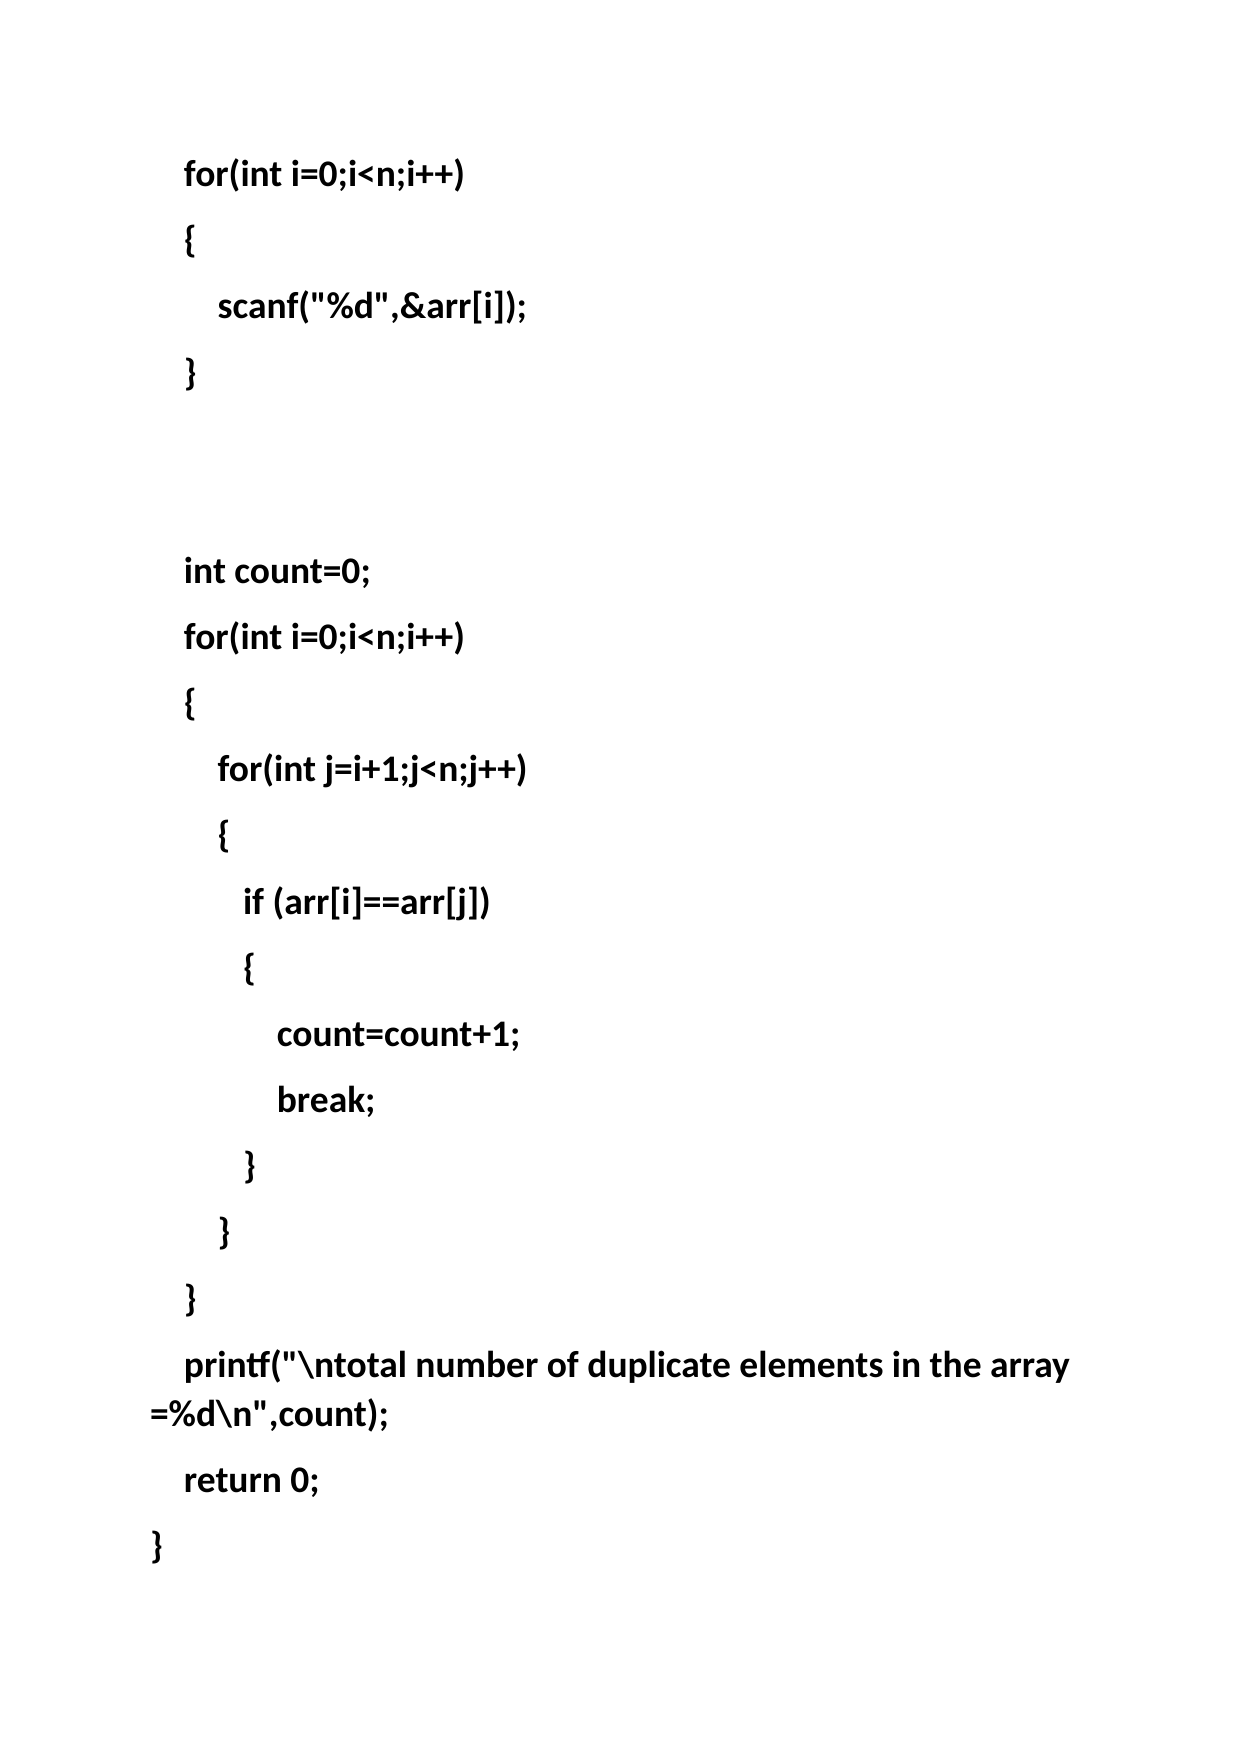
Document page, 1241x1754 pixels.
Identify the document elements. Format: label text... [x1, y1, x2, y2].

text { [150, 679, 1090, 725]
text } [150, 1142, 1090, 1188]
text int count=0; [150, 547, 1090, 593]
text for(int i=0;i<n;i++) [150, 150, 1090, 196]
text scanf("%d",&arr[i]); [150, 282, 1090, 328]
text { [150, 944, 1090, 989]
text count=count+1; [150, 1010, 1090, 1056]
text } [150, 348, 1090, 394]
text for(int j=i+1;j<n;j++) [150, 745, 1090, 791]
text for(int i=0;i<n;i++) [150, 613, 1090, 659]
text { [150, 216, 1090, 262]
text return 0; [150, 1456, 1090, 1502]
text printf("\ntotal number of duplicate elements in the array =%d\n",count); [150, 1341, 1090, 1436]
text break; [150, 1076, 1090, 1122]
text } [150, 1274, 1090, 1320]
text } [150, 1522, 1090, 1568]
text } [150, 1208, 1090, 1254]
text if (arr[i]==arr[j]) [150, 878, 1090, 923]
text { [150, 811, 1090, 857]
